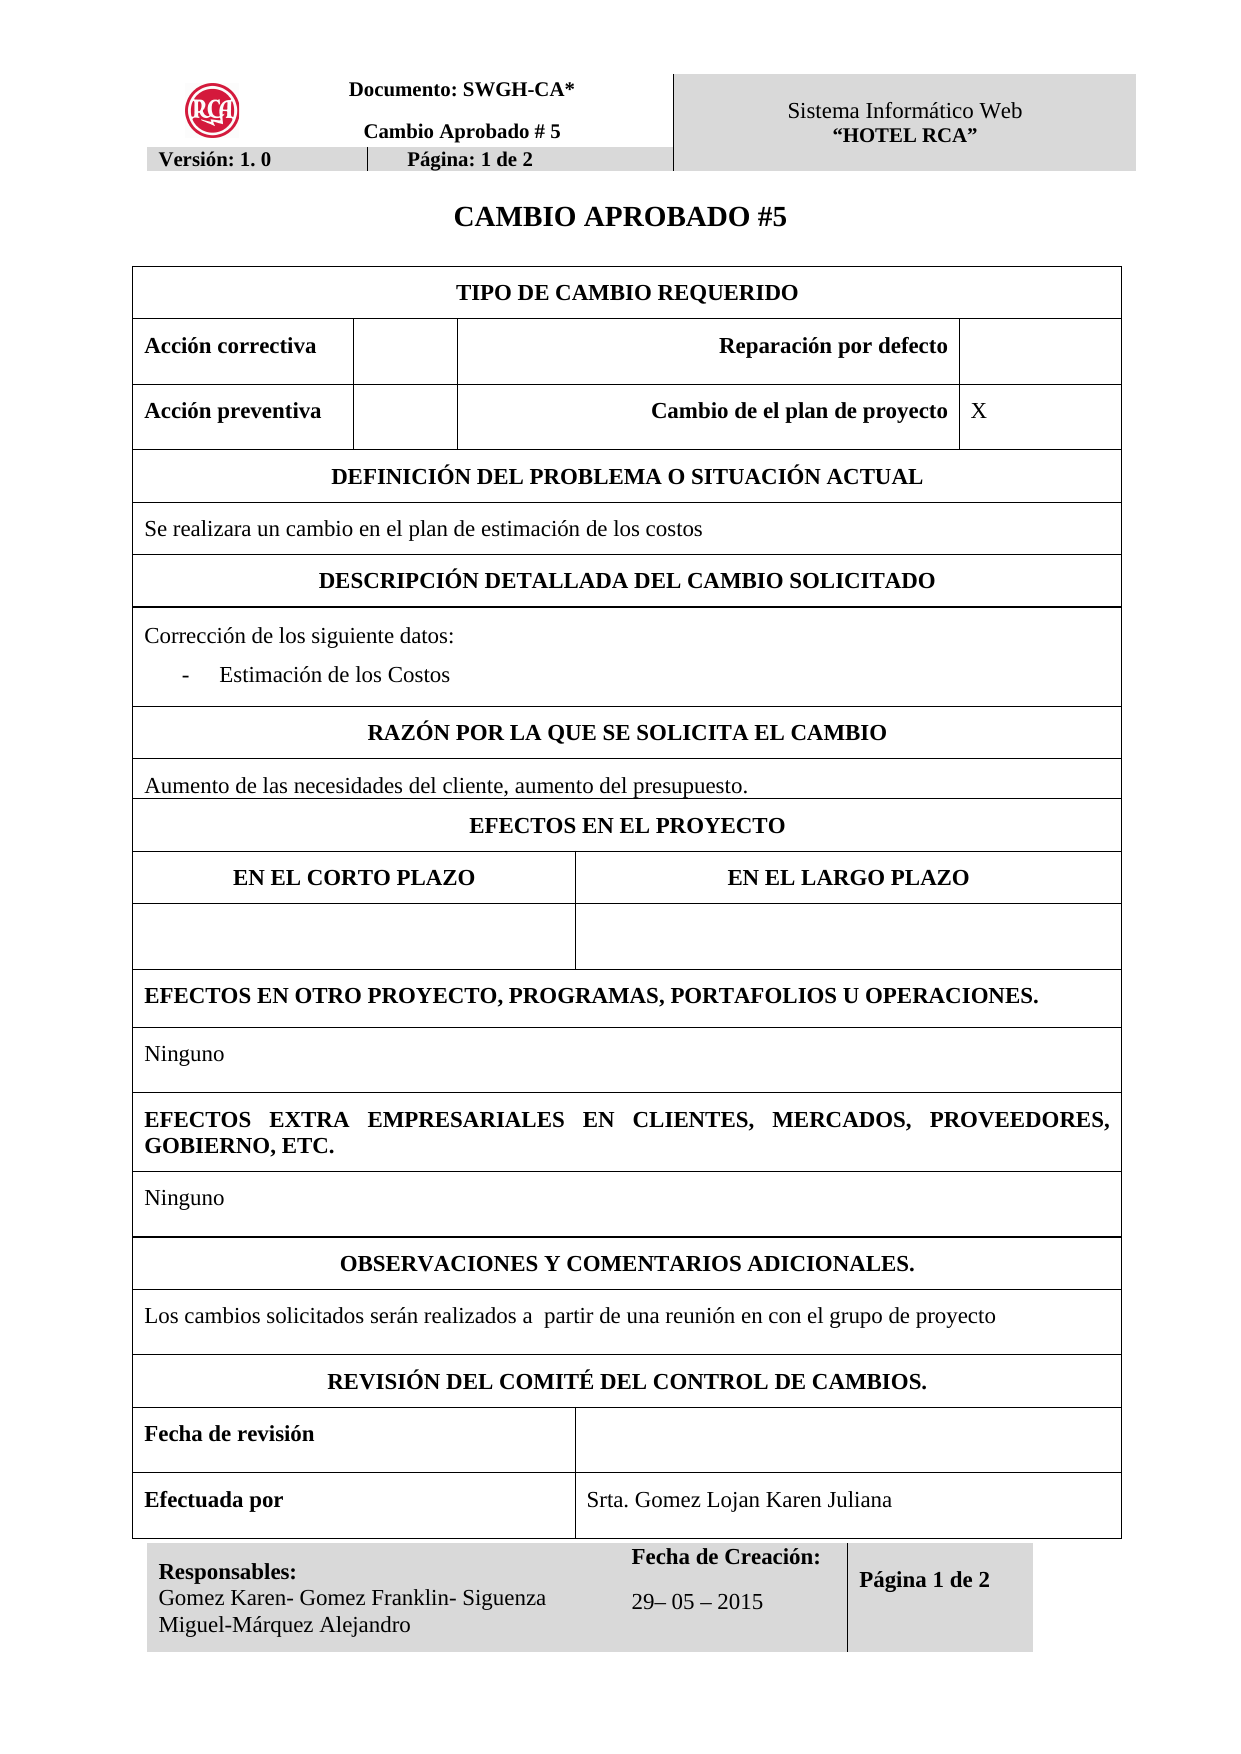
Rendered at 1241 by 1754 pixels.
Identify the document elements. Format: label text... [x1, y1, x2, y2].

table_cell Ninguno [133, 1172, 1121, 1236]
table_cell OBSERVACIONES Y COMENTARIOS ADICIONALES. [133, 1238, 1121, 1289]
table_cell Cambio de el plan de proyecto [458, 385, 959, 449]
picture [185, 83, 240, 138]
table_cell [354, 319, 457, 384]
table_cell Ninguno [133, 1028, 1121, 1092]
table_cell RAZÓN POR LA QUE SE SOLICITA EL CAMBIO [133, 707, 1121, 758]
table_header TIPO DE CAMBIO REQUERIDO [133, 267, 1121, 318]
table_cell Reparación por defecto [458, 319, 959, 384]
table_cell DESCRIPCIÓN DETALLADA DEL CAMBIO SOLICITADO [133, 555, 1121, 606]
table_cell EFECTOS EXTRA EMPRESARIALES EN CLIENTES, MERCADOS, PROVEEDORES, GOBIERNO, ETC. [133, 1093, 1121, 1171]
table_cell Fecha de revisión [133, 1408, 575, 1472]
table_cell EN EL CORTO PLAZO [133, 852, 575, 903]
table_cell [960, 319, 1121, 384]
table_cell [133, 904, 575, 968]
table_cell EFECTOS EN EL PROYECTO [133, 799, 1121, 851]
table_cell [354, 385, 457, 449]
table_cell Se realizara un cambio en el plan de estimación de los costos [133, 503, 1121, 554]
table_cell Aumento de las necesidades del cliente, aumento del presupuesto. [133, 759, 1121, 798]
table_cell Srta. Gomez Lojan Karen Juliana [576, 1473, 1121, 1538]
table_cell REVISIÓN DEL COMITÉ DEL CONTROL DE CAMBIOS. [133, 1355, 1121, 1407]
table_cell EN EL LARGO PLAZO [576, 852, 1121, 903]
table_cell [576, 904, 1121, 968]
table_cell DEFINICIÓN DEL PROBLEMA O SITUACIÓN ACTUAL [133, 450, 1121, 502]
table_cell Acción preventiva [133, 385, 353, 449]
table_cell X [960, 385, 1121, 449]
table_cell EFECTOS EN OTRO PROYECTO, PROGRAMAS, PORTAFOLIOS U OPERACIONES. [133, 970, 1121, 1027]
table_cell Los cambios solicitados serán realizados a partir de una reunión en con el grupo de proyecto [133, 1290, 1121, 1354]
table_cell Corrección de los siguiente datos: Estimación de los Costos [133, 608, 1121, 706]
text CAMBIO APROBADO #5 [177, 199, 1063, 232]
table_cell Acción correctiva [133, 319, 353, 384]
table_cell [576, 1408, 1121, 1472]
table_cell Efectuada por [133, 1473, 575, 1538]
